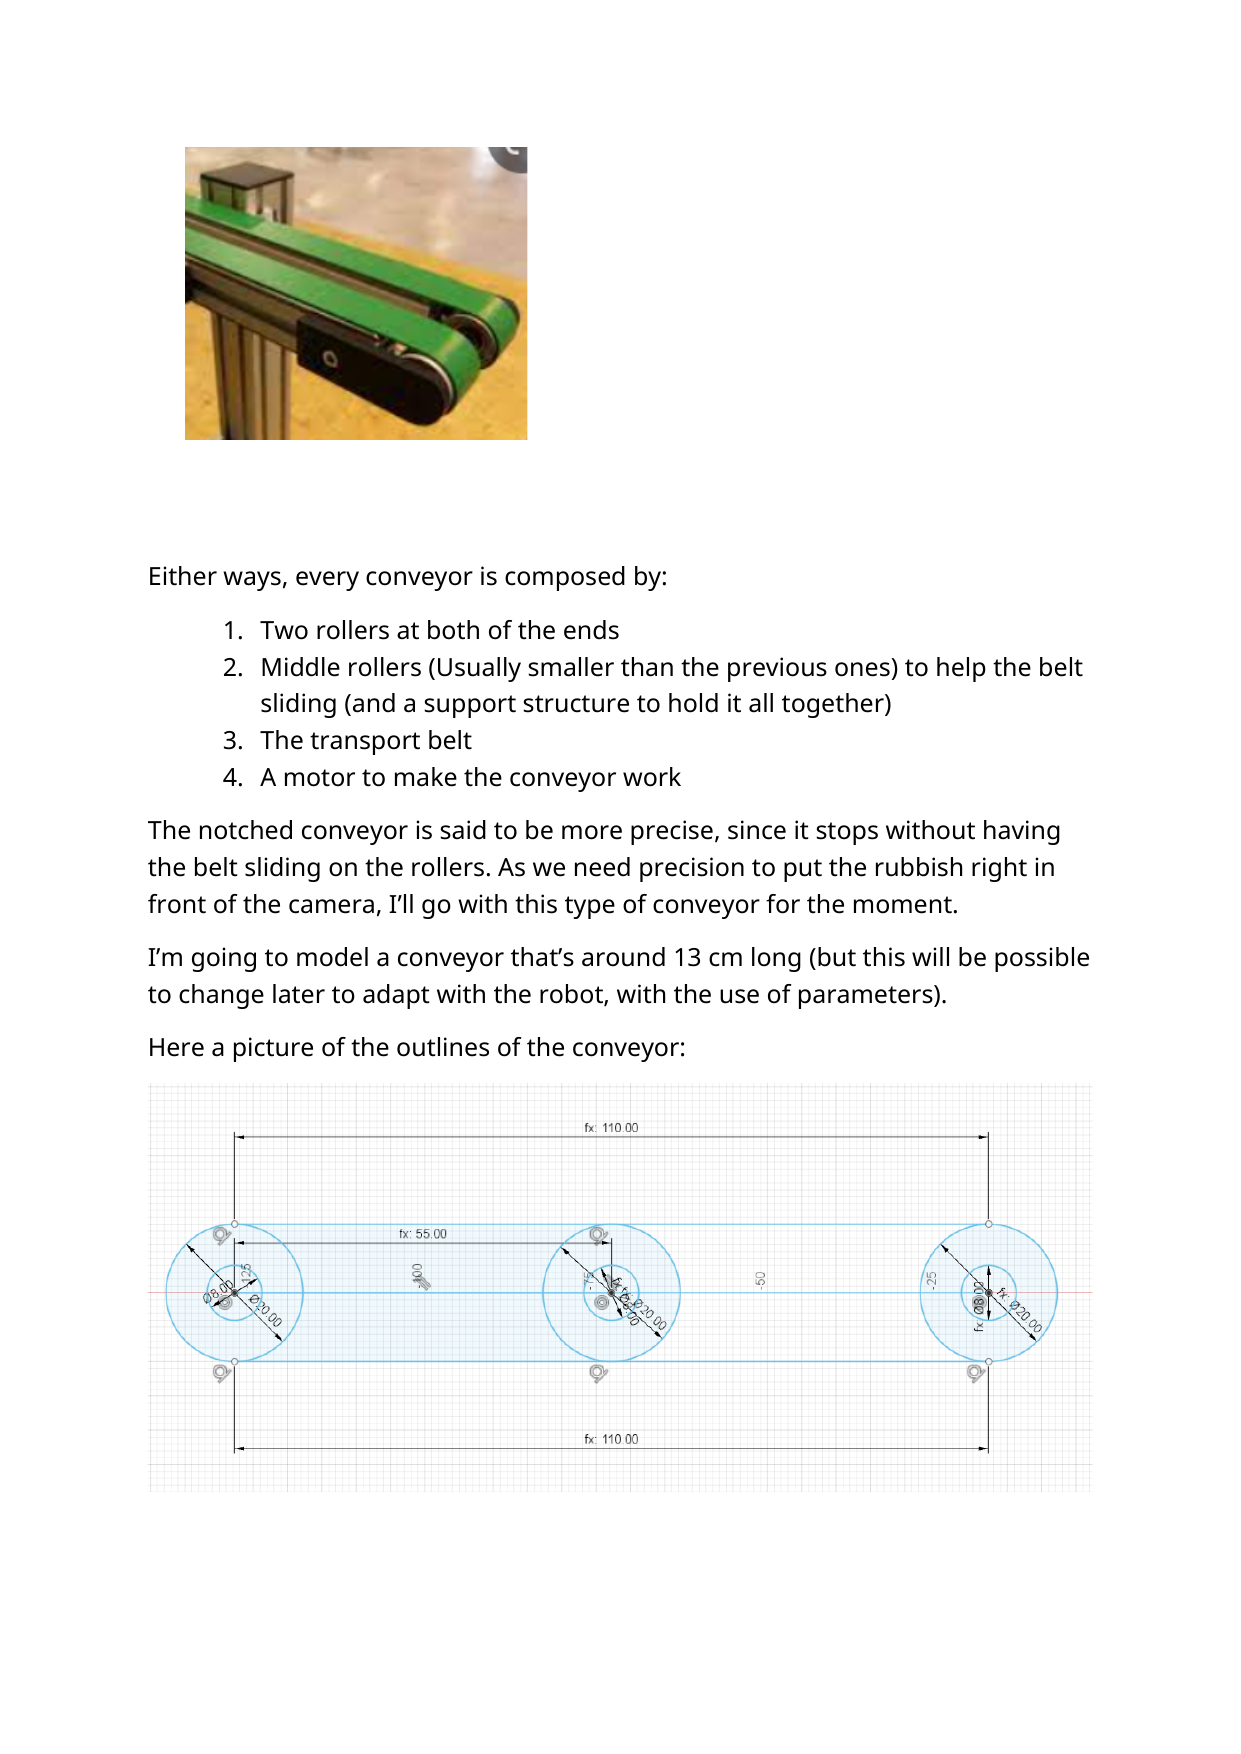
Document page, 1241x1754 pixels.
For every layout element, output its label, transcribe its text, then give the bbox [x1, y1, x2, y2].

list A motor to make the conveyor work [223, 759, 1093, 793]
list The transport belt [223, 723, 1093, 757]
text The notched conveyor is said to be more precise, since it stops without having the belt sliding on the rollers. As we need precision to put the rubbish right in front of the camera, I’ll go with this type of conveyor for the moment. [148, 813, 1093, 921]
text Here a picture of the outlines of the conveyor: [148, 1030, 1093, 1064]
list Middle rollers (Usually smaller than the previous ones) to help the belt sliding (and a support structure to hold it all together) [223, 649, 1093, 720]
picture [185, 147, 528, 440]
text Either ways, every conveyor is composed by: [148, 559, 1093, 593]
text I’m going to model a conveyor that’s around 13 cm long (but this will be possible to change later to adapt with the robot, with the use of parameters). [148, 940, 1093, 1011]
picture [147, 1083, 1093, 1492]
list Two rollers at both of the ends [223, 612, 1093, 646]
